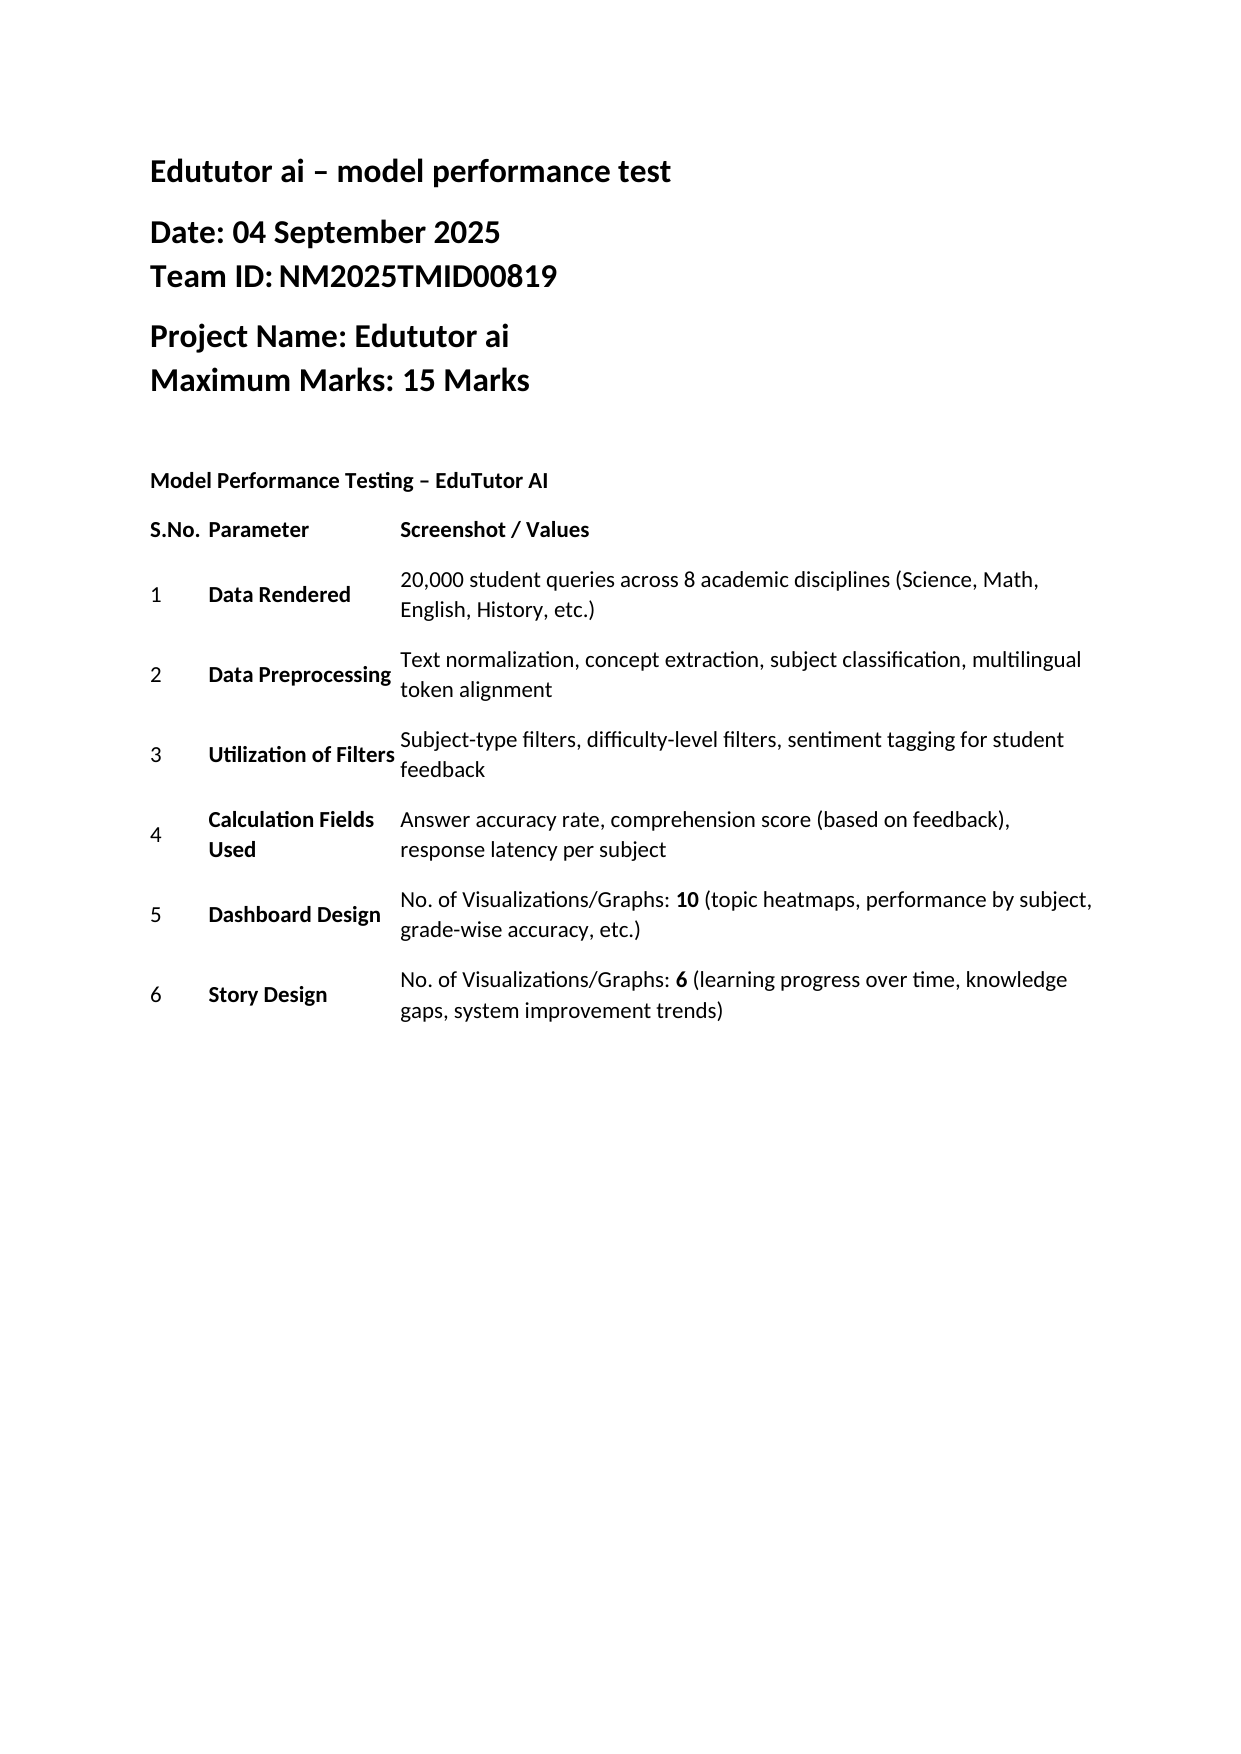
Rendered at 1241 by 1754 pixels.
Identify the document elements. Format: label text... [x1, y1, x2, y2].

table_cell 2 [149, 644, 207, 724]
table_cell Data Preprocessing [207, 644, 399, 724]
table_cell Utilization of Filters [207, 724, 399, 804]
table_cell 3 [149, 724, 207, 804]
table_cell 6 [149, 964, 207, 1044]
table_cell No. of Visualizations/Graphs: 6 (learning progress over time, knowledge gaps, system improvement trends) [399, 964, 1098, 1044]
table_cell 1 [149, 564, 207, 643]
text Project Name: Edututor ai Maximum Marks: 15 Marks [150, 315, 1090, 400]
table_cell Answer accuracy rate, comprehension score (based on feedback), response latency per subject [399, 804, 1098, 884]
table_cell Subject-type filters, difficulty-level filters, sentiment tagging for student feedback [399, 724, 1098, 804]
text Edututor ai – model performance test [150, 150, 1090, 191]
table_cell Story Design [207, 964, 399, 1044]
table_header Screenshot / Values [399, 514, 1098, 563]
table_cell 5 [149, 884, 207, 964]
table_header S.No. [149, 514, 207, 563]
table_cell Text normalization, concept extraction, subject classification, multilingual token alignment [399, 644, 1098, 724]
text Model Performance Testing – EduTutor AI [150, 467, 1090, 495]
table_cell Calculation Fields Used [207, 804, 399, 884]
table_cell 20,000 student queries across 8 academic disciplines (Science, Math, English, History, etc.) [399, 564, 1098, 643]
text Date: 04 September 2025 Team ID: NM2025TMID00819 [150, 211, 1090, 295]
table_cell Data Rendered [207, 564, 399, 643]
table_cell No. of Visualizations/Graphs: 10 (topic heatmaps, performance by subject, grade-wise accuracy, etc.) [399, 884, 1098, 964]
table_cell Dashboard Design [207, 884, 399, 964]
table_cell 4 [149, 804, 207, 884]
table_header Parameter [207, 514, 399, 563]
